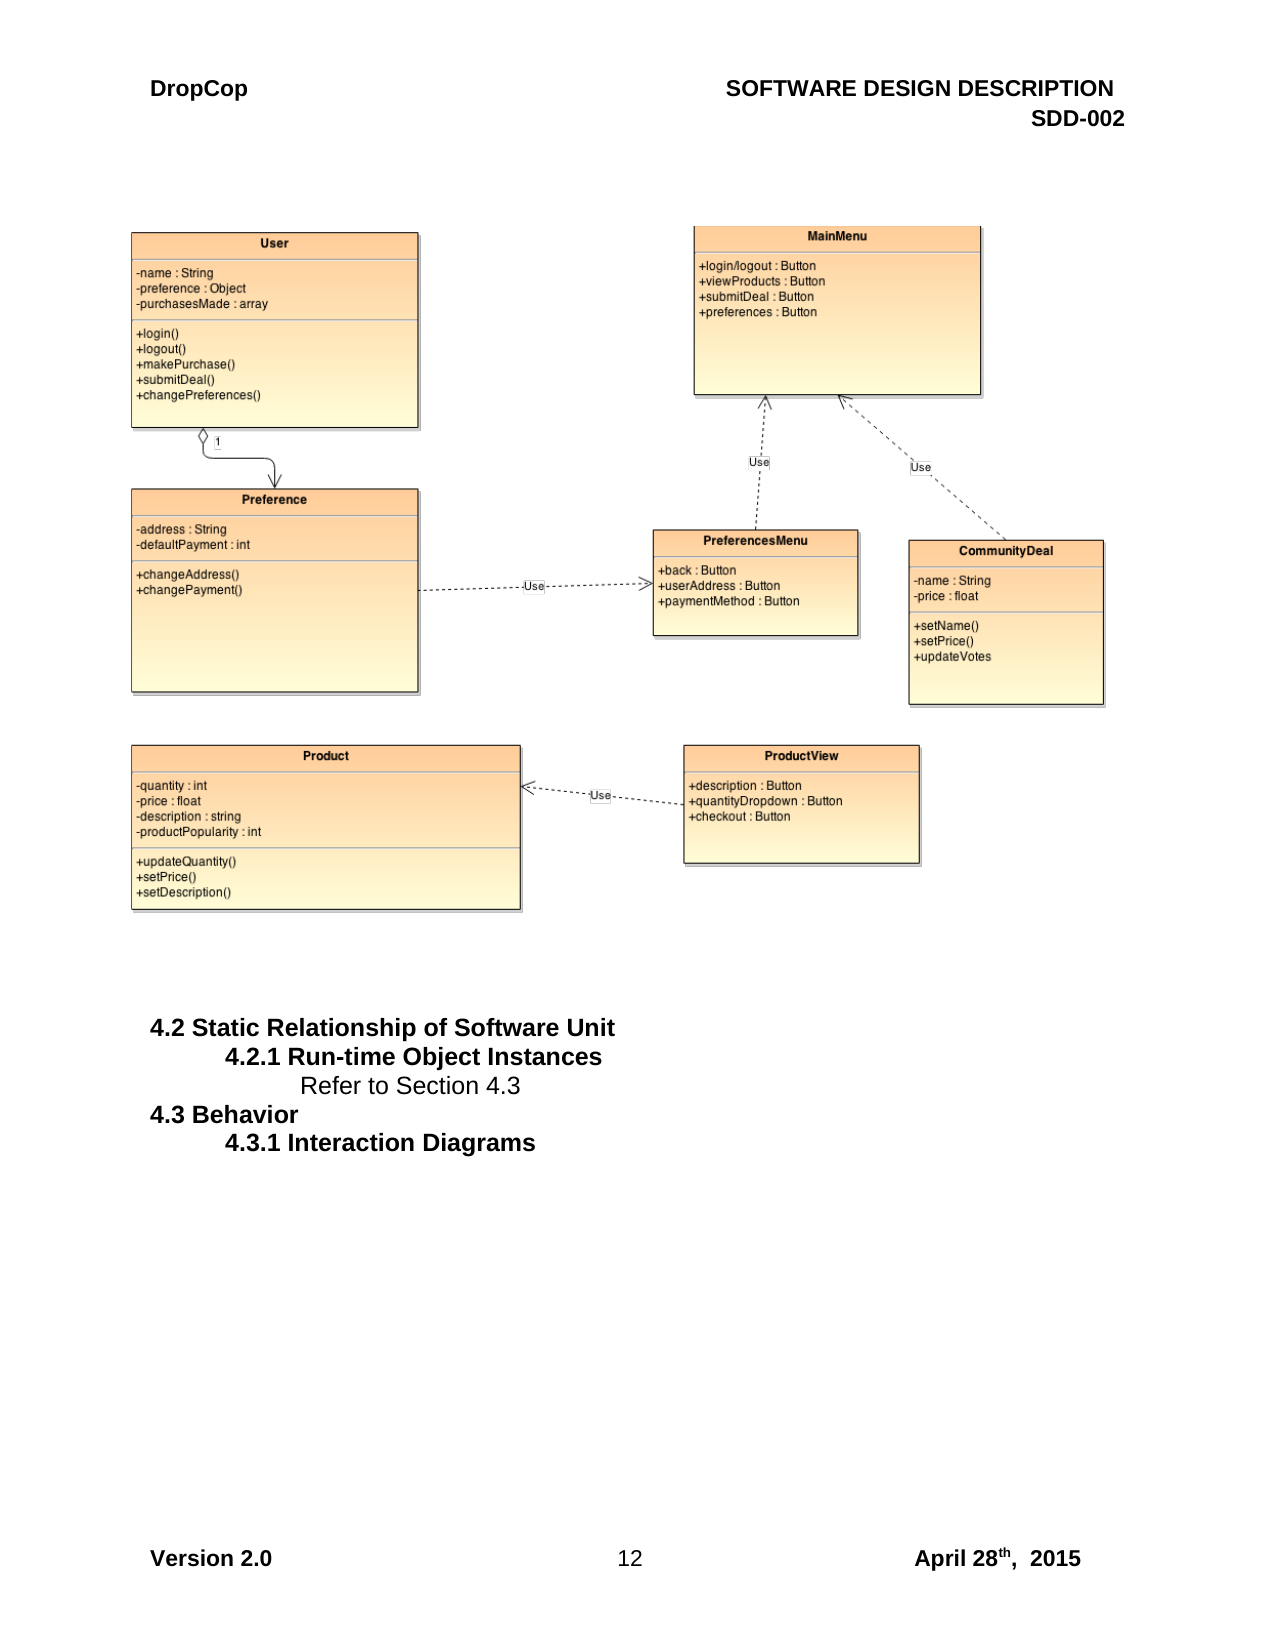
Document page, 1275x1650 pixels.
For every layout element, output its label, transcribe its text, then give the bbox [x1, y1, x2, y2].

picture [131, 226, 1107, 916]
text 4.2 Static Relationship of Software Unit [150, 1013, 1125, 1042]
text Refer to Section 4.3 [150, 1071, 1125, 1100]
text 4.3 Behavior [150, 1100, 1125, 1128]
text 4.2.1 Run-time Object Instances [150, 1042, 1125, 1071]
text 4.3.1 Interaction Diagrams [150, 1128, 1125, 1157]
